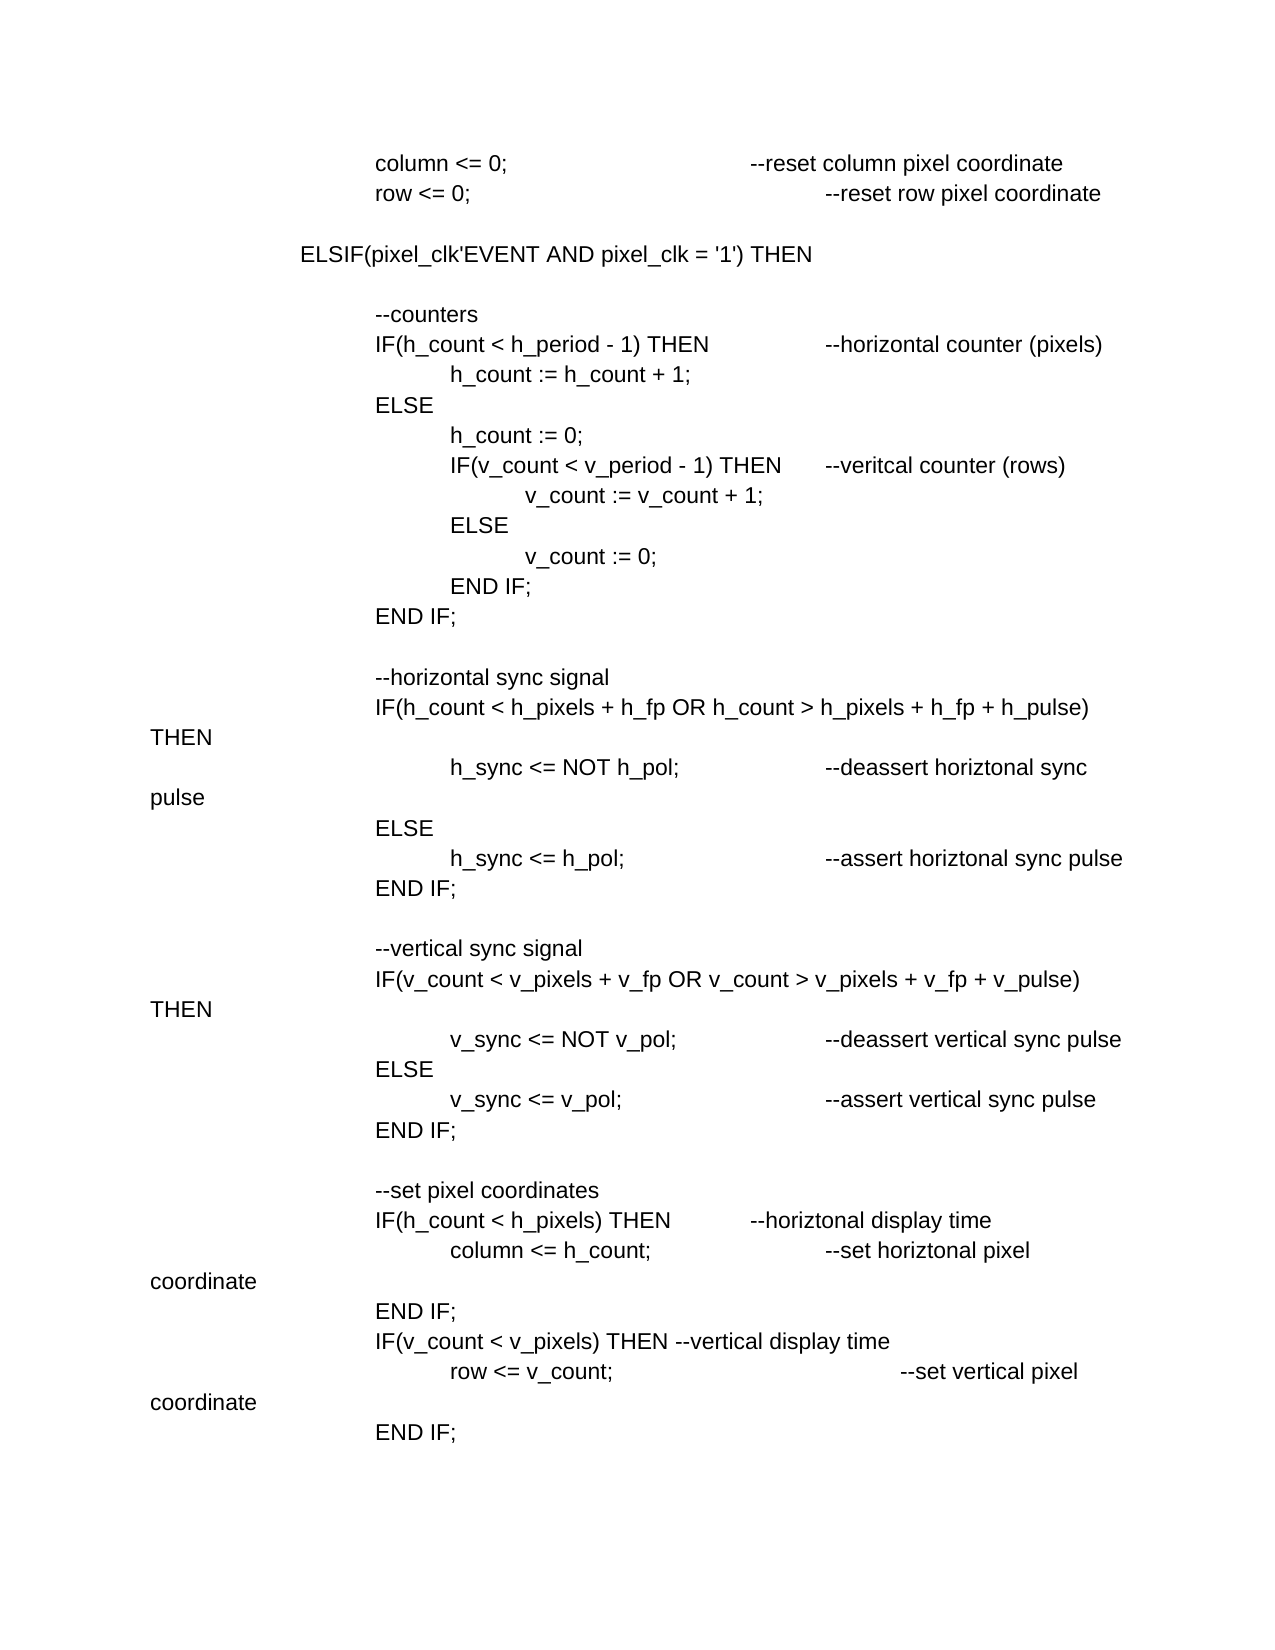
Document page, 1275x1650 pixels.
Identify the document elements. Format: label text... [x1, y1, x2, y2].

text ELSIF(pixel_clk'EVENT AND pixel_clk = '1') THEN [150, 241, 1125, 267]
text h_count := h_count + 1; [150, 361, 1125, 388]
text v_count := v_count + 1; [150, 482, 1125, 509]
text column <= h_count; --set horiztonal pixel coordinate [150, 1237, 1125, 1294]
text IF(v_count < v_period - 1) THEN --veritcal counter (rows) [150, 452, 1125, 478]
text ELSE [150, 1056, 1125, 1083]
text END IF; [150, 1298, 1125, 1324]
text END IF; [150, 875, 1125, 901]
text row <= v_count; --set vertical pixel coordinate [150, 1358, 1125, 1415]
text END IF; [150, 573, 1125, 599]
text ELSE [150, 814, 1125, 841]
text h_sync <= h_pol; --assert horiztonal sync pulse [150, 845, 1125, 871]
text column <= 0; --reset column pixel coordinate [150, 150, 1125, 176]
text IF(h_count < h_pixels + h_fp OR h_count > h_pixels + h_fp + h_pulse) THEN [150, 694, 1125, 750]
text --counters [150, 301, 1125, 327]
text END IF; [150, 1117, 1125, 1143]
text v_sync <= NOT v_pol; --deassert vertical sync pulse [150, 1026, 1125, 1052]
text IF(h_count < h_pixels) THEN --horiztonal display time [150, 1207, 1125, 1234]
text IF(h_count < h_period - 1) THEN --horizontal counter (pixels) [150, 331, 1125, 358]
text --vertical sync signal [150, 935, 1125, 962]
text --horizontal sync signal [150, 663, 1125, 690]
text ELSE [150, 392, 1125, 418]
text --set pixel coordinates [150, 1177, 1125, 1203]
text v_count := 0; [150, 543, 1125, 569]
text END IF; [150, 1419, 1125, 1445]
text h_sync <= NOT h_pol; --deassert horiztonal sync pulse [150, 754, 1125, 811]
text h_count := 0; [150, 422, 1125, 448]
text row <= 0; --reset row pixel coordinate [150, 180, 1125, 207]
text v_sync <= v_pol; --assert vertical sync pulse [150, 1086, 1125, 1113]
text END IF; [150, 603, 1125, 629]
text IF(v_count < v_pixels) THEN --vertical display time [150, 1328, 1125, 1354]
text ELSE [150, 512, 1125, 539]
text IF(v_count < v_pixels + v_fp OR v_count > v_pixels + v_fp + v_pulse) THEN [150, 966, 1125, 1022]
